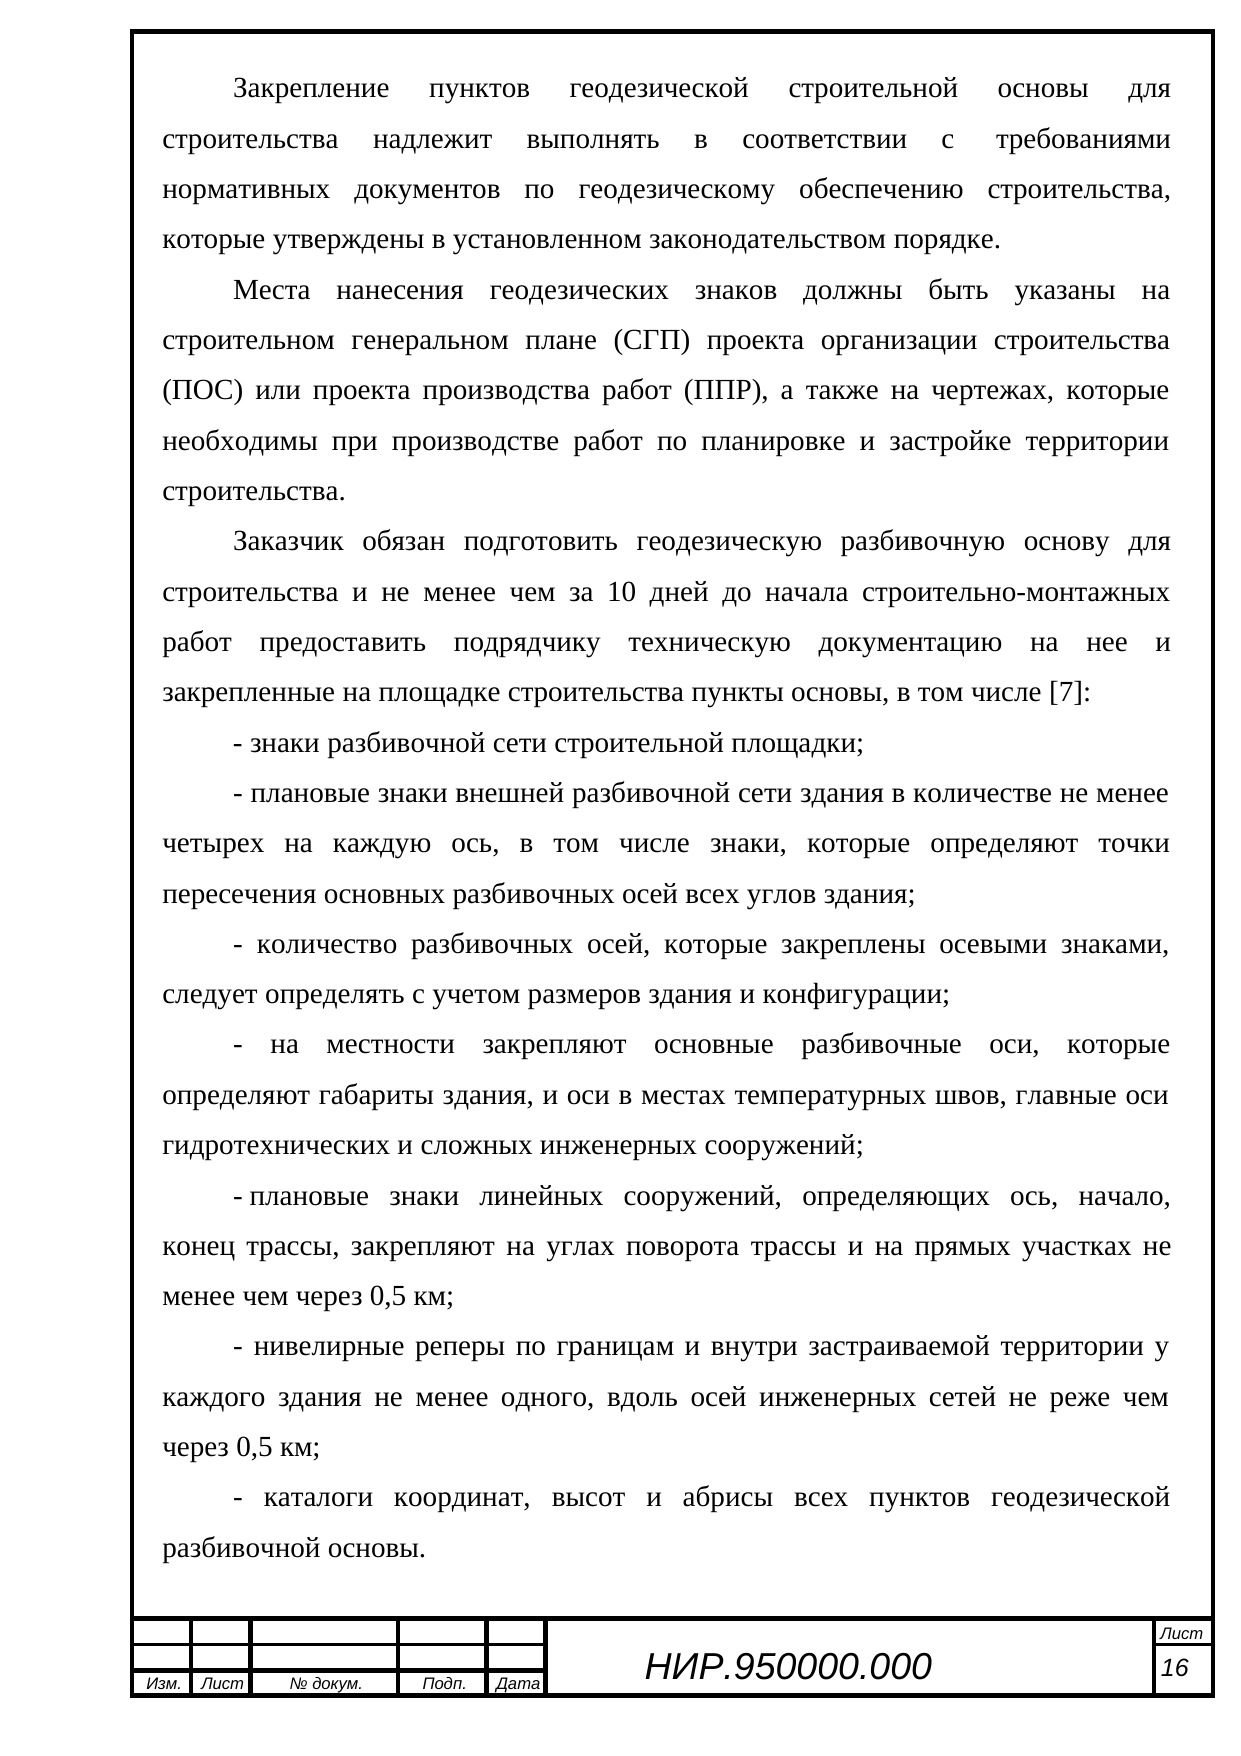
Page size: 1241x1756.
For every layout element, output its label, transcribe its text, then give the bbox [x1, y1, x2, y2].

table_cell НИР.950000.000 [548, 1621, 1152, 1693]
table_cell № докум. [253, 1673, 396, 1693]
table_cell [400, 1646, 484, 1668]
table_cell [489, 1646, 543, 1668]
table_cell [400, 1621, 484, 1643]
table_cell Лист [193, 1673, 248, 1693]
table_cell [489, 1621, 543, 1643]
table_header Закрепление пунктов геодезической строительной основы для строительства надлежит выполнять в соответствии с требованиями нормативных документов по геодезическому обеспечению строительства, которые утверждены в установленном законодательством порядке. Места нанесения геодезических знаков должны быть указаны на строительном генеральном плане (СГП) проекта организации строительства (ПОС) или проекта производства работ (ППР), а также на чертежах, которые необходимы при производстве работ по планировке и застройке территории строительства. Заказчик обязан подготовить геодезическую разбивочную основу для строительства и не менее чем за 10 дней до начала строительно-монтажных работ предоставить подрядчику техническую документацию на нее и закрепленные на площадке строительства пункты основы, в том числе [7]: знаки разбивочной сети строительной площадки; плановые знаки внешней разбивочной сети здания в количестве не менее четырех на каждую ось, в том числе знаки, которые определяют точки пересечения основных разбивочных осей всех углов здания; количество разбивочных осей, которые закреплены осевыми знаками, следует определять с учетом размеров здания и конфигурации; на местности закрепляют основные разбивочные оси, которые определяют габариты здания, и оси в местах температурных швов, главные оси гидротехнических и сложных инженерных сооружений; плановые знаки линейных сооружений, определяющих ось, начало, конец трассы, закрепляют на углах поворота трассы и на прямых участках не менее чем через 0,5 км; нивелирные реперы по границам и внутри застраиваемой территории у каждого здания не менее одного, вдоль осей инженерных сетей не реже чем через 0,5 км; каталоги координат, высот и абрисы всех пунктов геодезической разбивочной основы. [134, 34, 1211, 1616]
table_cell [193, 1621, 248, 1643]
table_cell Лист [1156, 1621, 1211, 1643]
table_cell [253, 1646, 396, 1668]
table_cell Изм. [134, 1673, 189, 1693]
table_cell Дата [489, 1673, 543, 1693]
table_cell [253, 1621, 396, 1643]
table_cell [134, 1621, 189, 1643]
table_cell [193, 1646, 248, 1668]
table_cell Подп. [400, 1673, 484, 1693]
table_cell 16 [1156, 1646, 1211, 1693]
table_cell [134, 1646, 189, 1668]
